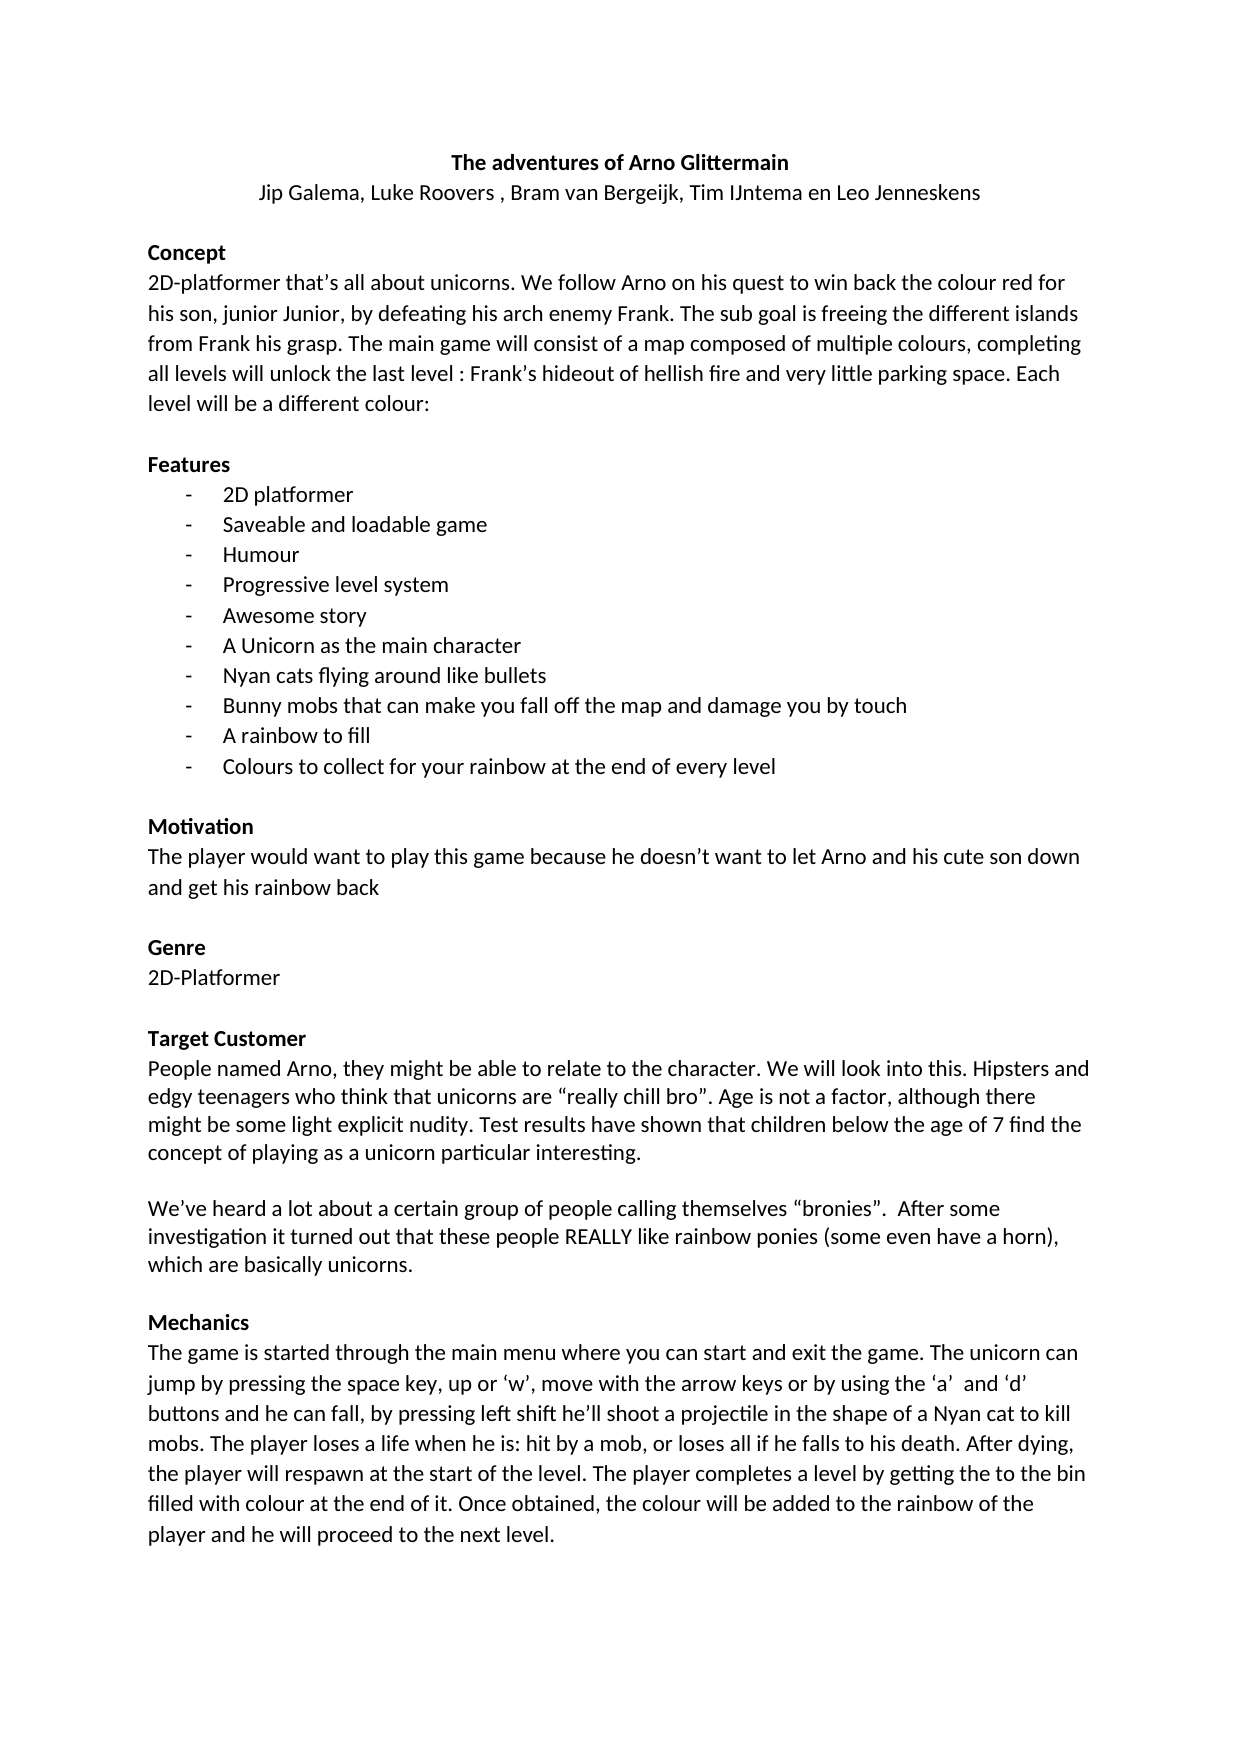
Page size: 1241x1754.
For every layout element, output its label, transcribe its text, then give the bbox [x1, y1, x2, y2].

list Humour [185, 540, 1093, 568]
text Concept [148, 238, 1093, 266]
list A Unicorn as the main character [185, 631, 1093, 659]
list Bunny mobs that can make you fall off the map and damage you by touch [185, 691, 1093, 719]
list Nyan cats flying around like bullets [185, 661, 1093, 689]
text 2D-Platformer [148, 963, 1093, 991]
text People named Arno, they might be able to relate to the character. We will look into this. Hipsters and edgy teenagers who think that unicorns are “really chill bro”. Age is not a factor, although there might be some light explicit nudity. Test results have shown that children below the age of 7 find the concept of playing as a unicorn particular interesting. [148, 1054, 1093, 1166]
list A rainbow to fill [185, 722, 1093, 749]
text Target Customer [148, 1024, 1093, 1052]
text The player would want to play this game because he doesn’t want to let Arno and his cute son down and get his rainbow back [148, 842, 1093, 901]
list Progressive level system [185, 571, 1093, 598]
list Colours to collect for your rainbow at the end of every level [185, 752, 1093, 780]
text Mechanics [148, 1308, 1093, 1336]
text 2D-platformer that’s all about unicorns. We follow Arno on his quest to win back the colour red for his son, junior Junior, by defeating his arch enemy Frank. The sub goal is freeing the different islands from Frank his grasp. The main game will consist of a map composed of multiple colours, completing all levels will unlock the last level : Frank’s hideout of hellish fire and very little parking space. Each level will be a different colour: [148, 268, 1093, 417]
text Motivation [148, 812, 1093, 840]
text The adventures of Arno Glittermain [148, 148, 1093, 176]
text Features [148, 450, 1093, 478]
text Jip Galema, Luke Roovers , Bram van Bergeijk, Tim IJntema en Leo Jenneskens [148, 178, 1093, 206]
text We’ve heard a lot about a certain group of people calling themselves “bronies”. After some investigation it turned out that these people REALLY like rainbow ponies (some even have a horn), which are basically unicorns. [148, 1194, 1093, 1278]
text The game is started through the main menu where you can start and exit the game. The unicorn can jump by pressing the space key, up or ‘w’, move with the arrow keys or by using the ‘a’ and ‘d’ buttons and he can fall, by pressing left shift he’ll shoot a projectile in the shape of a Nyan cat to kill mobs. The player loses a life when he is: hit by a mob, or loses all if he falls to his death. After dying, the player will respawn at the start of the level. The player completes a level by getting the to the bin filled with colour at the end of it. Once obtained, the colour will be added to the rainbow of the player and he will proceed to the next level. [148, 1338, 1093, 1548]
list Awesome story [185, 601, 1093, 629]
list Saveable and loadable game [185, 510, 1093, 538]
list 2D platformer [185, 480, 1093, 508]
text Genre [148, 933, 1093, 961]
